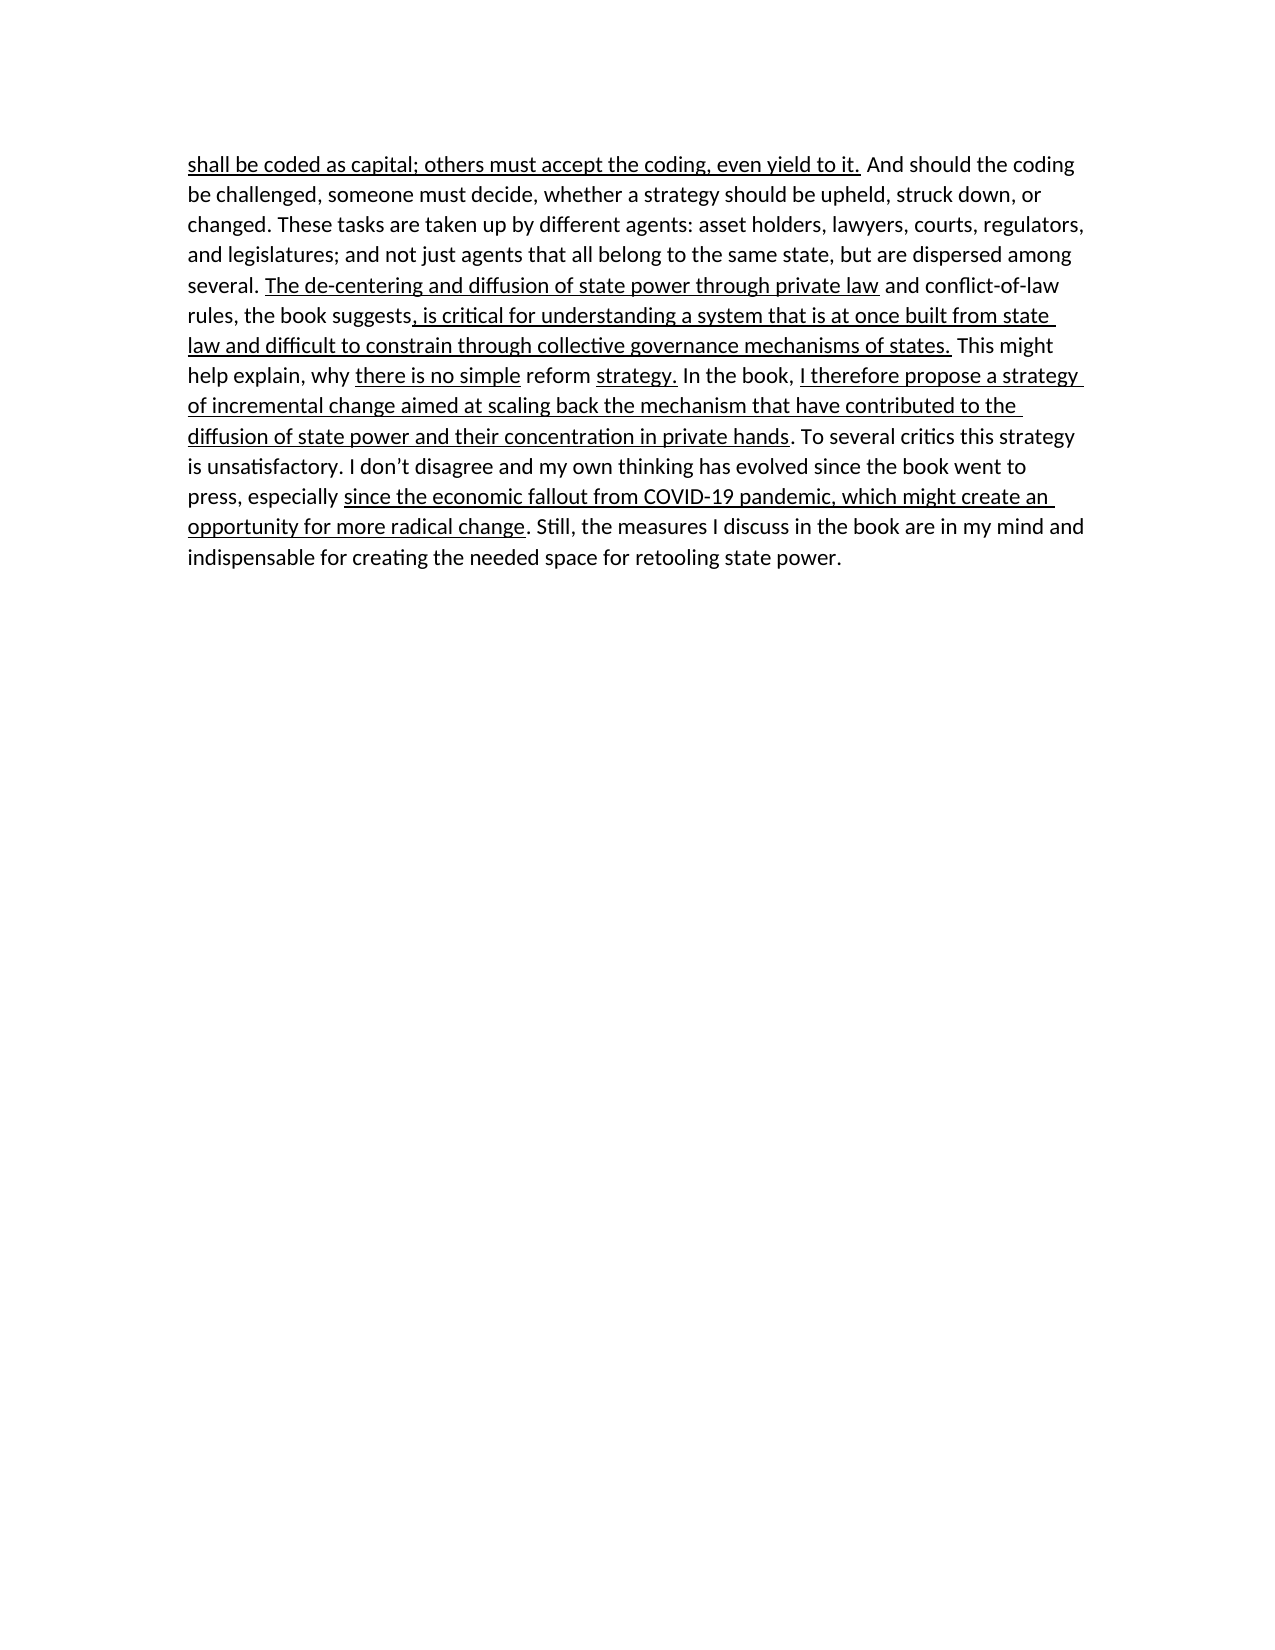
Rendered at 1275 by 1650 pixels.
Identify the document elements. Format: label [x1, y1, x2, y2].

text [187, 150, 1087, 571]
